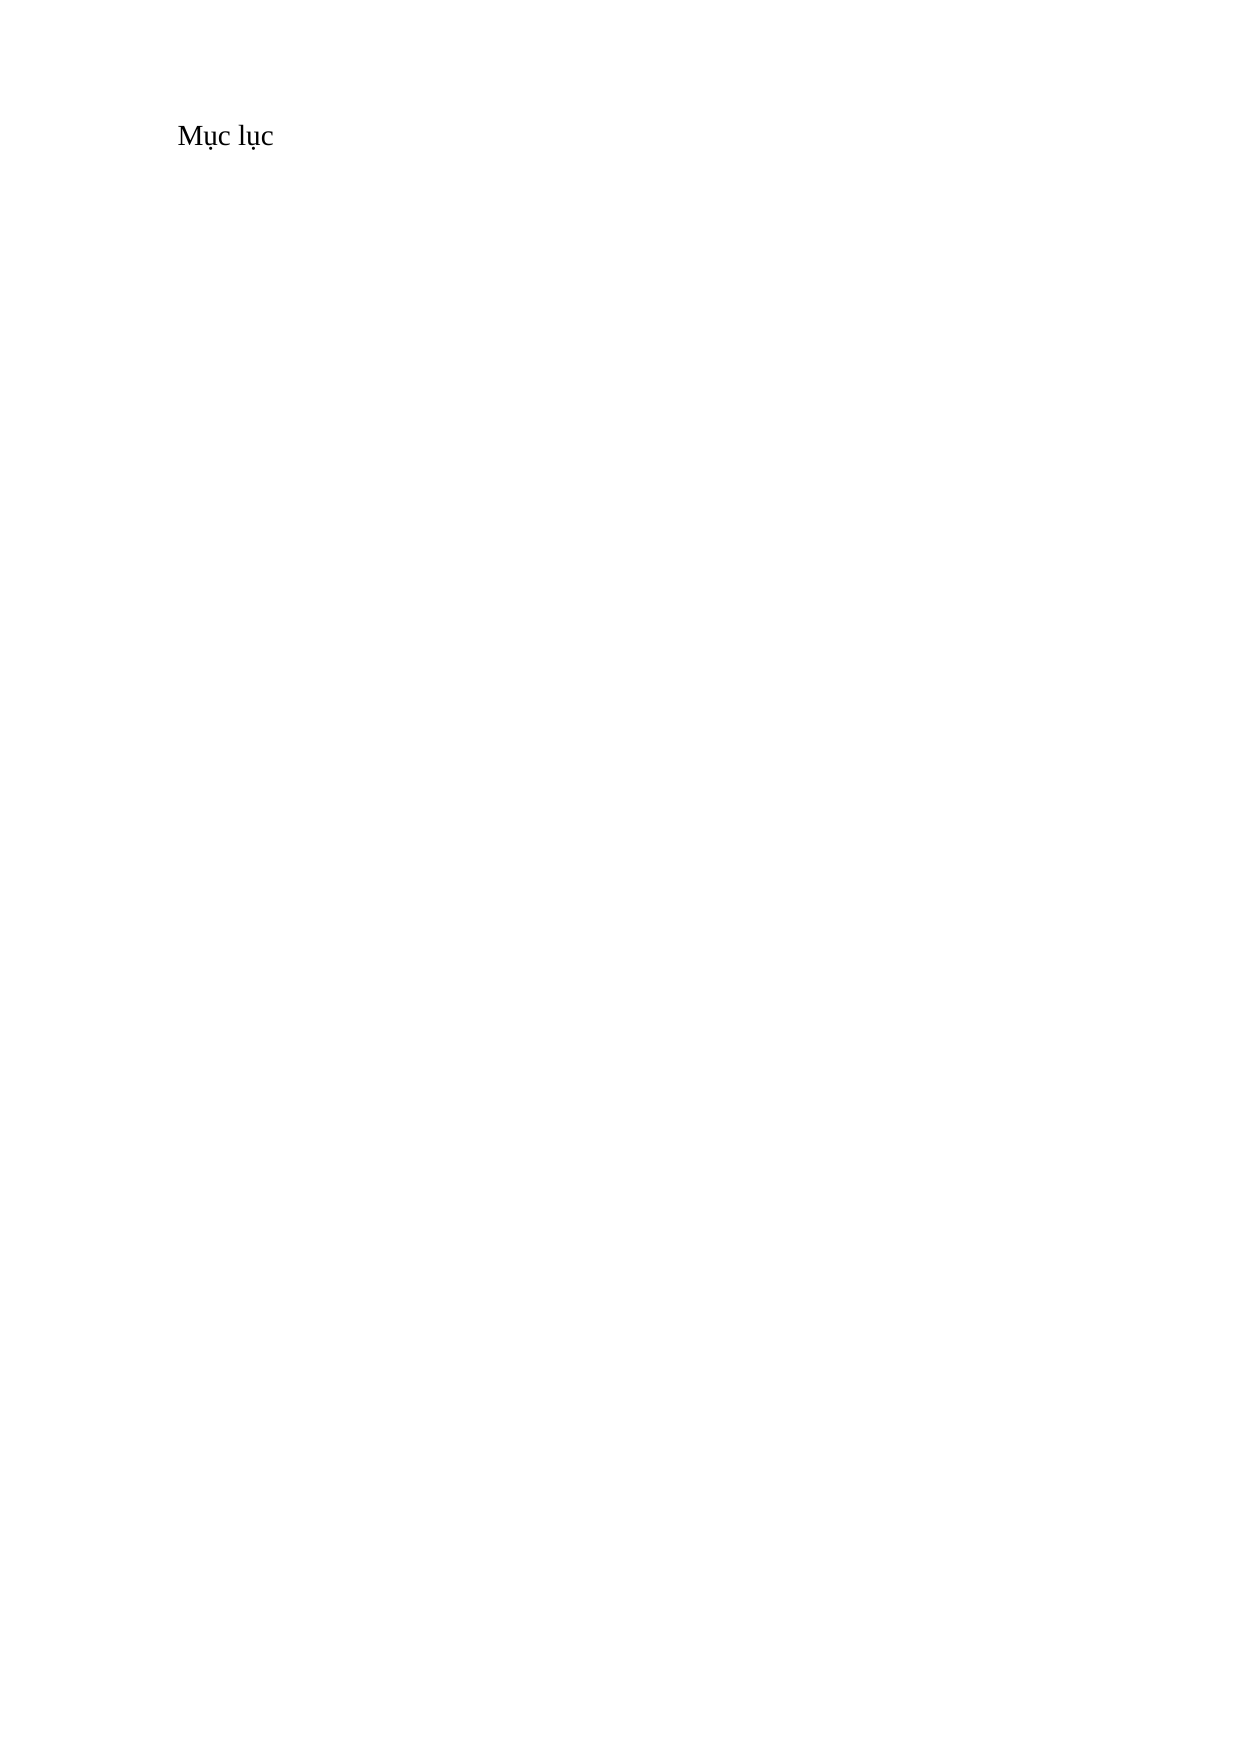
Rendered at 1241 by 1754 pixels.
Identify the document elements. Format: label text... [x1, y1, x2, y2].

text Mục lục [177, 118, 1122, 152]
